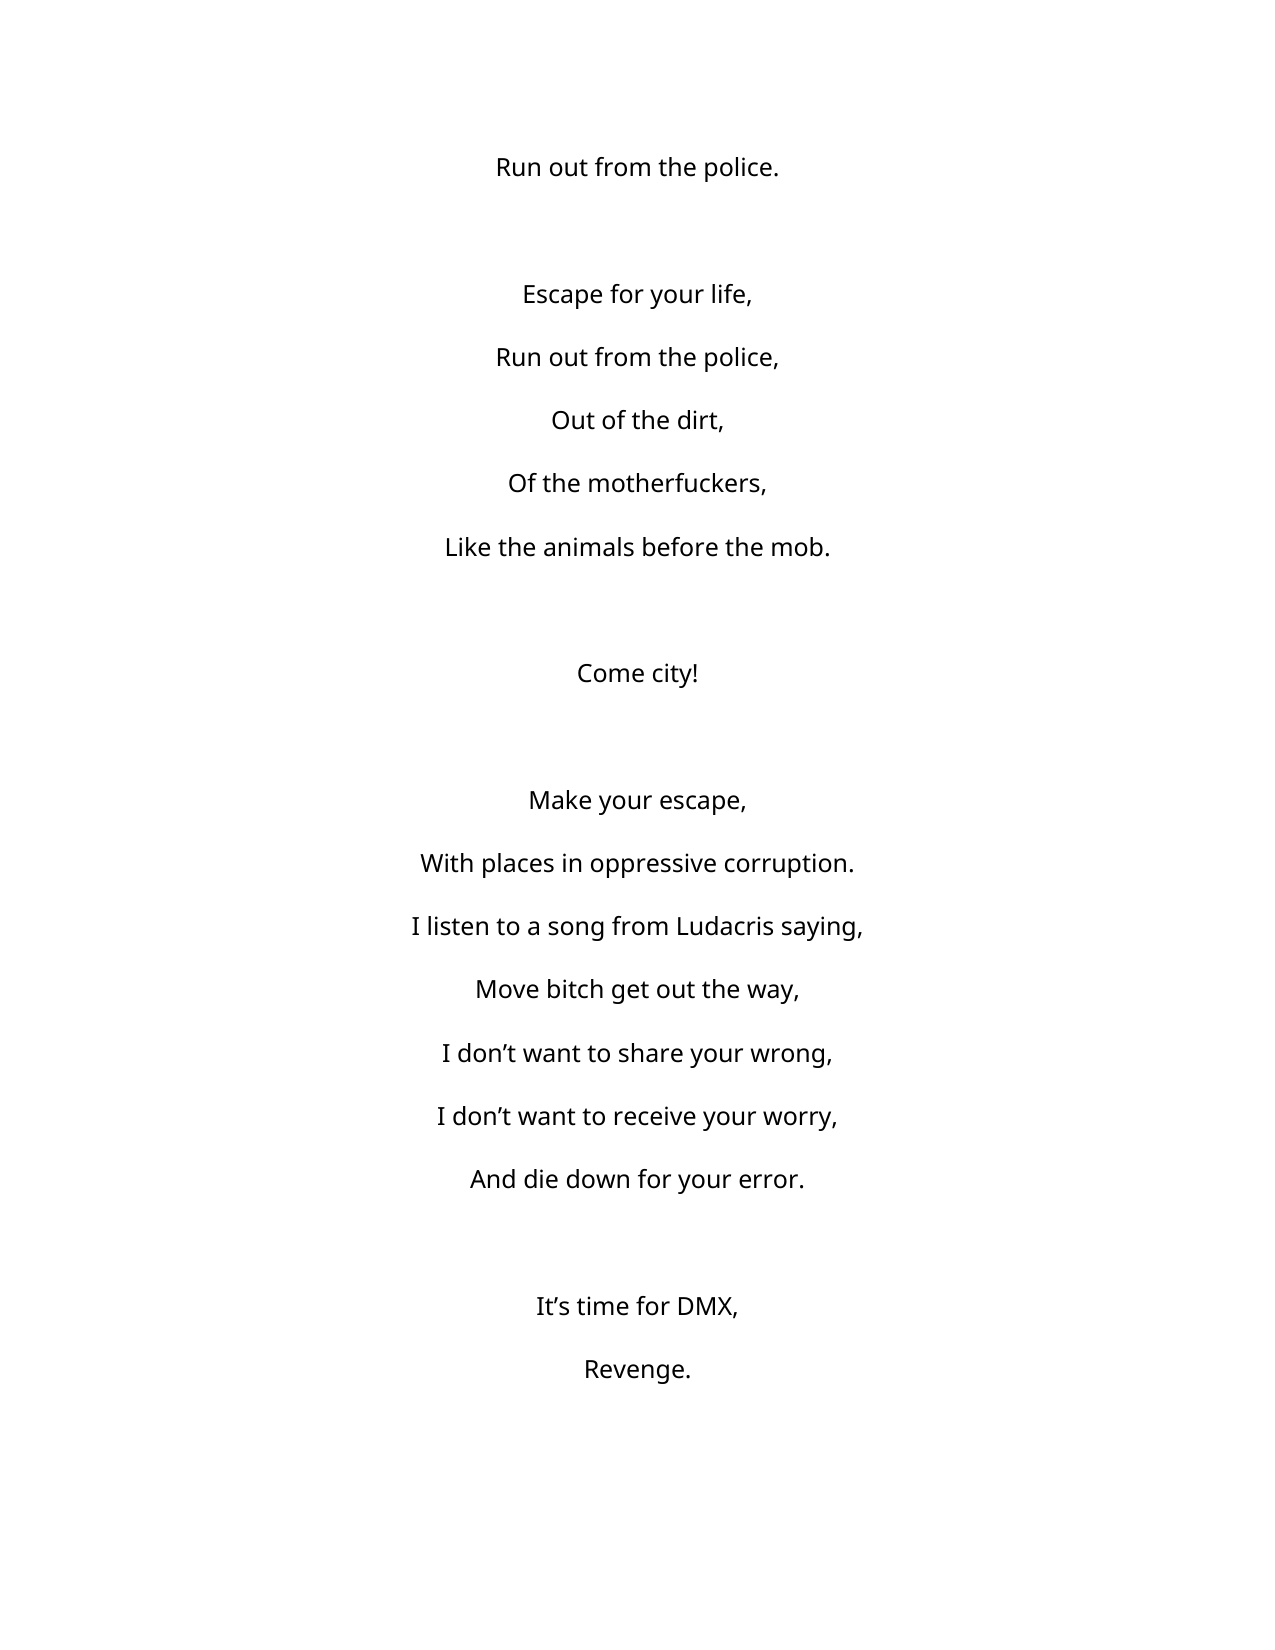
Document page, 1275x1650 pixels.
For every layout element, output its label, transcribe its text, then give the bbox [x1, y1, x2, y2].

text And die down for your error. [150, 1162, 1125, 1196]
text Run out from the police, [150, 340, 1125, 374]
text Revenge. [150, 1351, 1125, 1385]
text Make your escape, [150, 782, 1125, 816]
text Come city! [150, 656, 1125, 690]
text It’s time for DMX, [150, 1288, 1125, 1322]
text With places in oppressive corruption. [150, 846, 1125, 879]
text Of the motherfuckers, [150, 466, 1125, 500]
text Like the animals before the mob. [150, 529, 1125, 563]
text Escape for your life, [150, 276, 1125, 311]
text I don’t want to share your wrong, [150, 1035, 1125, 1069]
text Out of the dirt, [150, 403, 1125, 437]
text Run out from the police. [150, 150, 1125, 184]
text I listen to a song from Ludacris saying, [150, 909, 1125, 943]
text Move bitch get out the way, [150, 972, 1125, 1006]
text I don’t want to receive your worry, [150, 1098, 1125, 1132]
